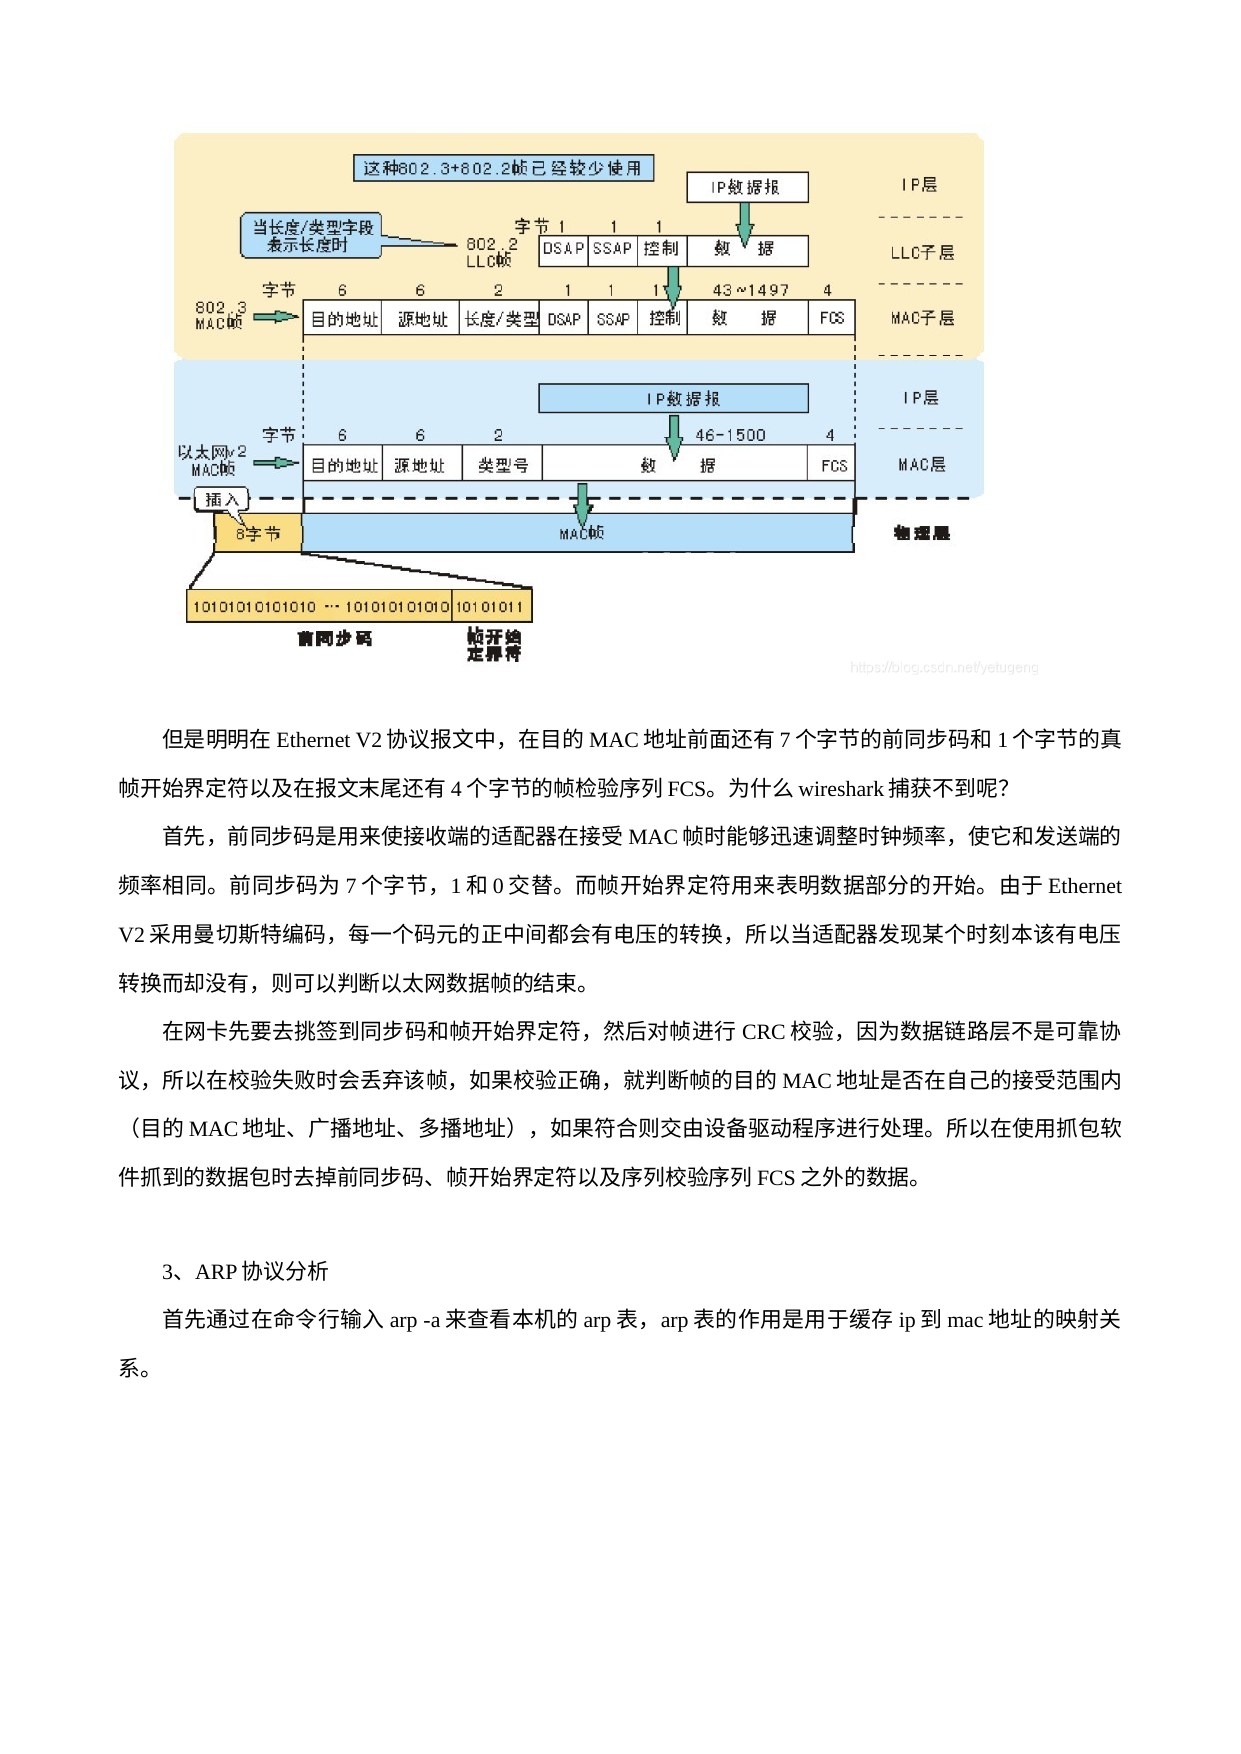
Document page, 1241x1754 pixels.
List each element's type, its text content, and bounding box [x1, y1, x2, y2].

text 在网卡先要去挑签到同步码和帧开始界定符，然后对帧进行CRC校验，因为数据链路层不是可靠协议，所以在校验失败时会丢弃该帧，如果校验正确，就判断帧的目的MAC地址是否在自己的接受范围内（目的MAC地址、广播地址、多播地址），如果符合则交由设备驱动程序进行处理。所以在使用抓包软件抓到的数据包时去掉前同步码、帧开始界定符以及序列校验序列FCS之外的数据。 [118, 1013, 1122, 1192]
text 首先，前同步码是用来使接收端的适配器在接受MAC帧时能够迅速调整时钟频率，使它和发送端的频率相同。前同步码为7个字节，1和0交替。而帧开始界定符用来表明数据部分的开始。由于Ethernet V2采用曼切斯特编码，每一个码元的正中间都会有电压的转换，所以当适配器发现某个时刻本该有电压转换而却没有，则可以判断以太网数据帧的结束。 [118, 819, 1122, 998]
text 但是明明在Ethernet V2协议报文中，在目的MAC地址前面还有7个字节的前同步码和1个字节的真帧开始界定符以及在报文末尾还有4个字节的帧检验序列FCS。为什么wireshark捕获不到呢？ [118, 722, 1122, 803]
text 3、ARP协议分析 [118, 1253, 1122, 1286]
text 首先通过在命令行输入arp -a来查看本机的arp表，arp表的作用是用于缓存ip到mac地址的映射关系。 [118, 1302, 1122, 1383]
picture [118, 124, 1045, 683]
